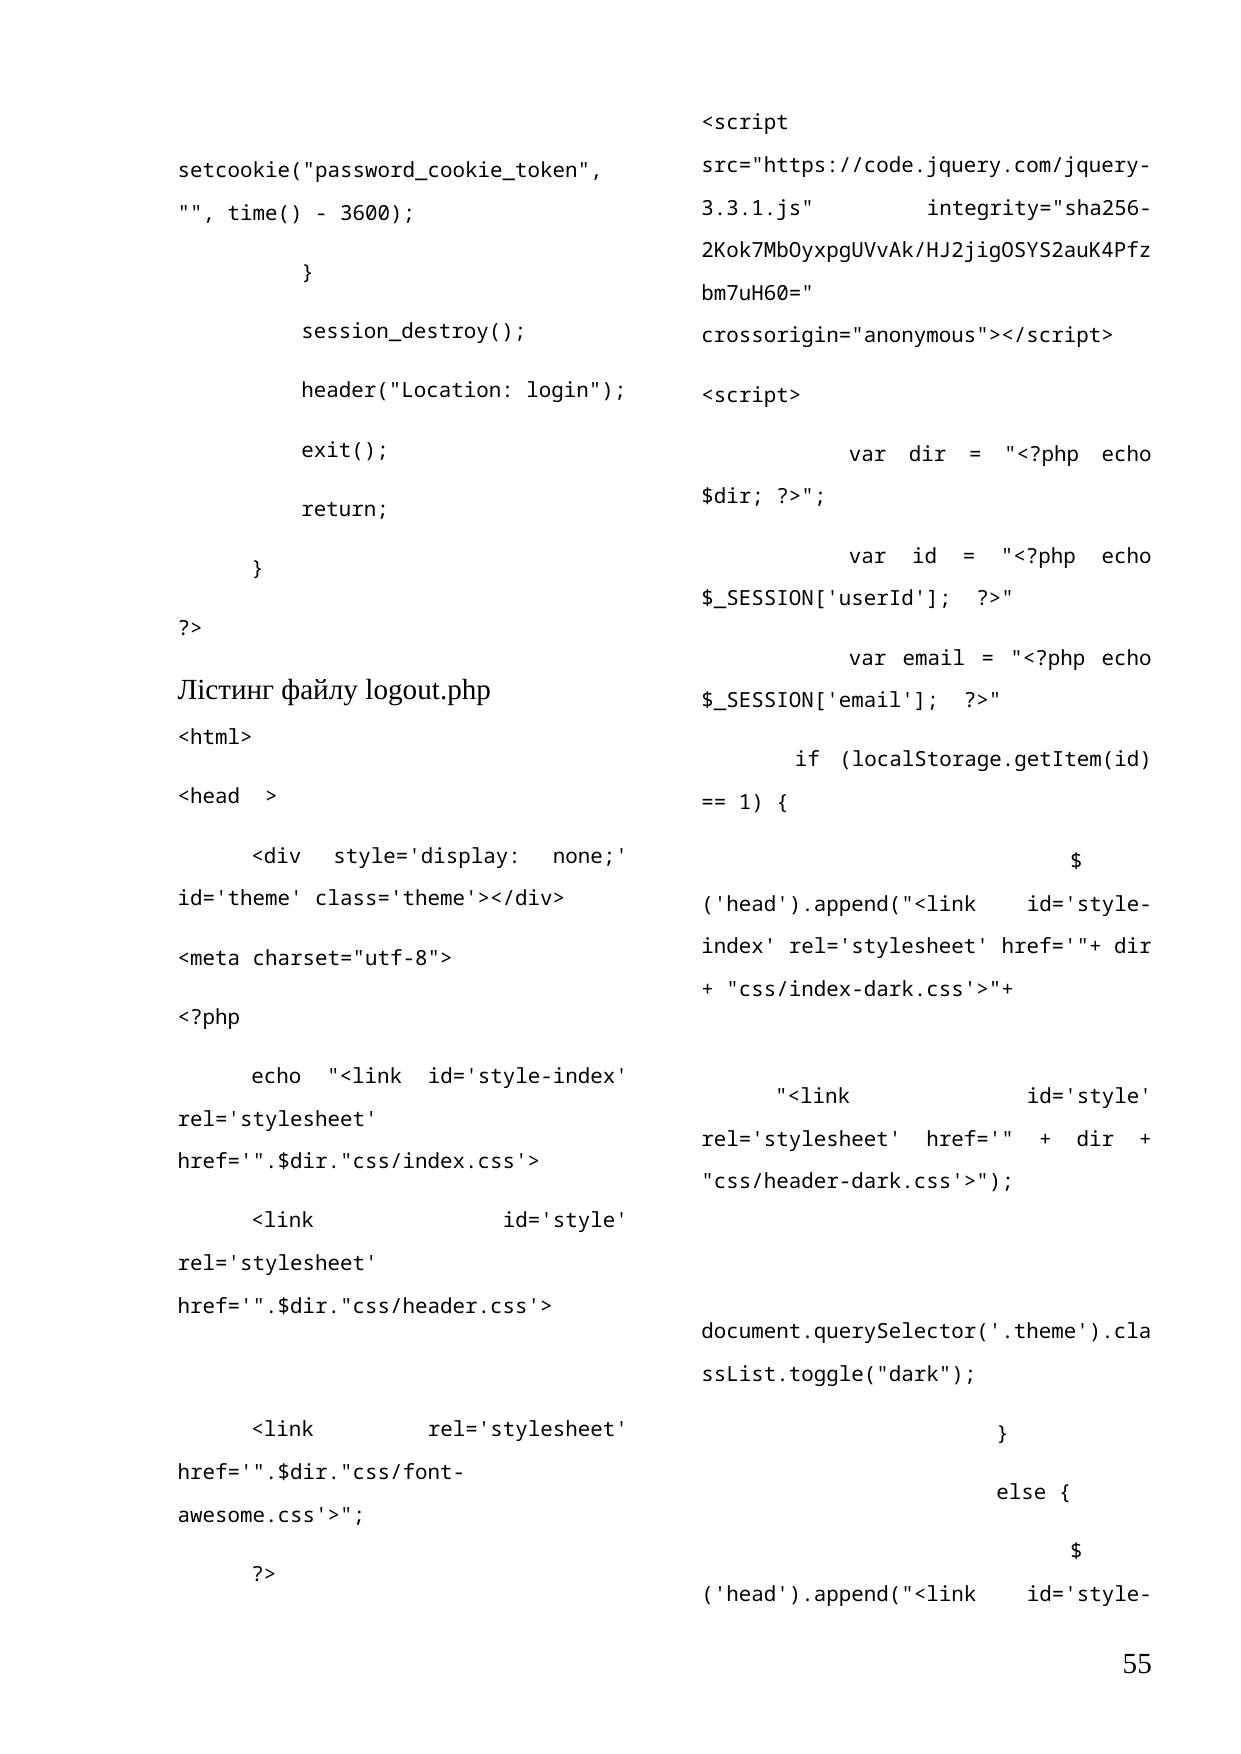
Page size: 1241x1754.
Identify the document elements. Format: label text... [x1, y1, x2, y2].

text else { [701, 1477, 1152, 1506]
text } [177, 257, 627, 285]
text var email = "<?php echo $_SESSION['email']; ?>" [701, 643, 1152, 714]
text setcookie("password_cookie_token", "", time() - 3600); [177, 107, 627, 226]
text header("Location: login"); [177, 376, 627, 404]
text } [177, 553, 627, 582]
text return; [177, 494, 627, 522]
text $('head').append("<link id='style-index' rel='stylesheet' href='"+ dir + "css/index-light.css'>"+ [701, 1536, 1152, 1607]
text $('head').append("<link id='style-index' rel='stylesheet' href='"+ dir + "css/index-dark.css'>"+ [701, 846, 1152, 1003]
text <link rel='stylesheet' href='".$dir."css/font-awesome.css'>"; [177, 1414, 627, 1528]
text var id = "<?php echo $_SESSION['userId']; ?>" [701, 541, 1152, 612]
text document.querySelector('.theme').classList.toggle("dark"); [701, 1226, 1152, 1387]
text <script> [701, 380, 1152, 408]
text <html> [177, 722, 627, 751]
text var dir = "<?php echo $dir; ?>"; [701, 439, 1152, 510]
text <script src="https://code.jquery.com/jquery-3.3.1.js" integrity="sha256-2Kok7MbOyxpgUVvAk/HJ2jigOSYS2auK4Pfzbm7uH60=" crossorigin="anonymous"></script> [701, 107, 1152, 349]
text } [701, 1418, 1152, 1446]
text if (localStorage.getItem(id) == 1) { [701, 744, 1152, 816]
text session_destroy(); [177, 316, 627, 345]
text <meta charset="utf-8"> [177, 943, 627, 971]
text echo "<link id='style-index' rel='stylesheet' href='".$dir."css/index.css'> [177, 1061, 627, 1175]
text "<link id='style' rel='stylesheet' href='" + dir + "css/header-dark.css'>"); [701, 1033, 1152, 1195]
text exit(); [177, 435, 627, 463]
text <div style='display: none;' id='theme' class='theme'></div> [177, 841, 627, 912]
text <head > [177, 781, 627, 810]
text Лістинг файлу logout.php [177, 672, 627, 705]
text ?> [177, 1559, 627, 1587]
text <link id='style' rel='stylesheet' href='".$dir."css/header.css'> [177, 1206, 627, 1319]
text <?php [177, 1002, 627, 1030]
text ?> [177, 613, 627, 641]
